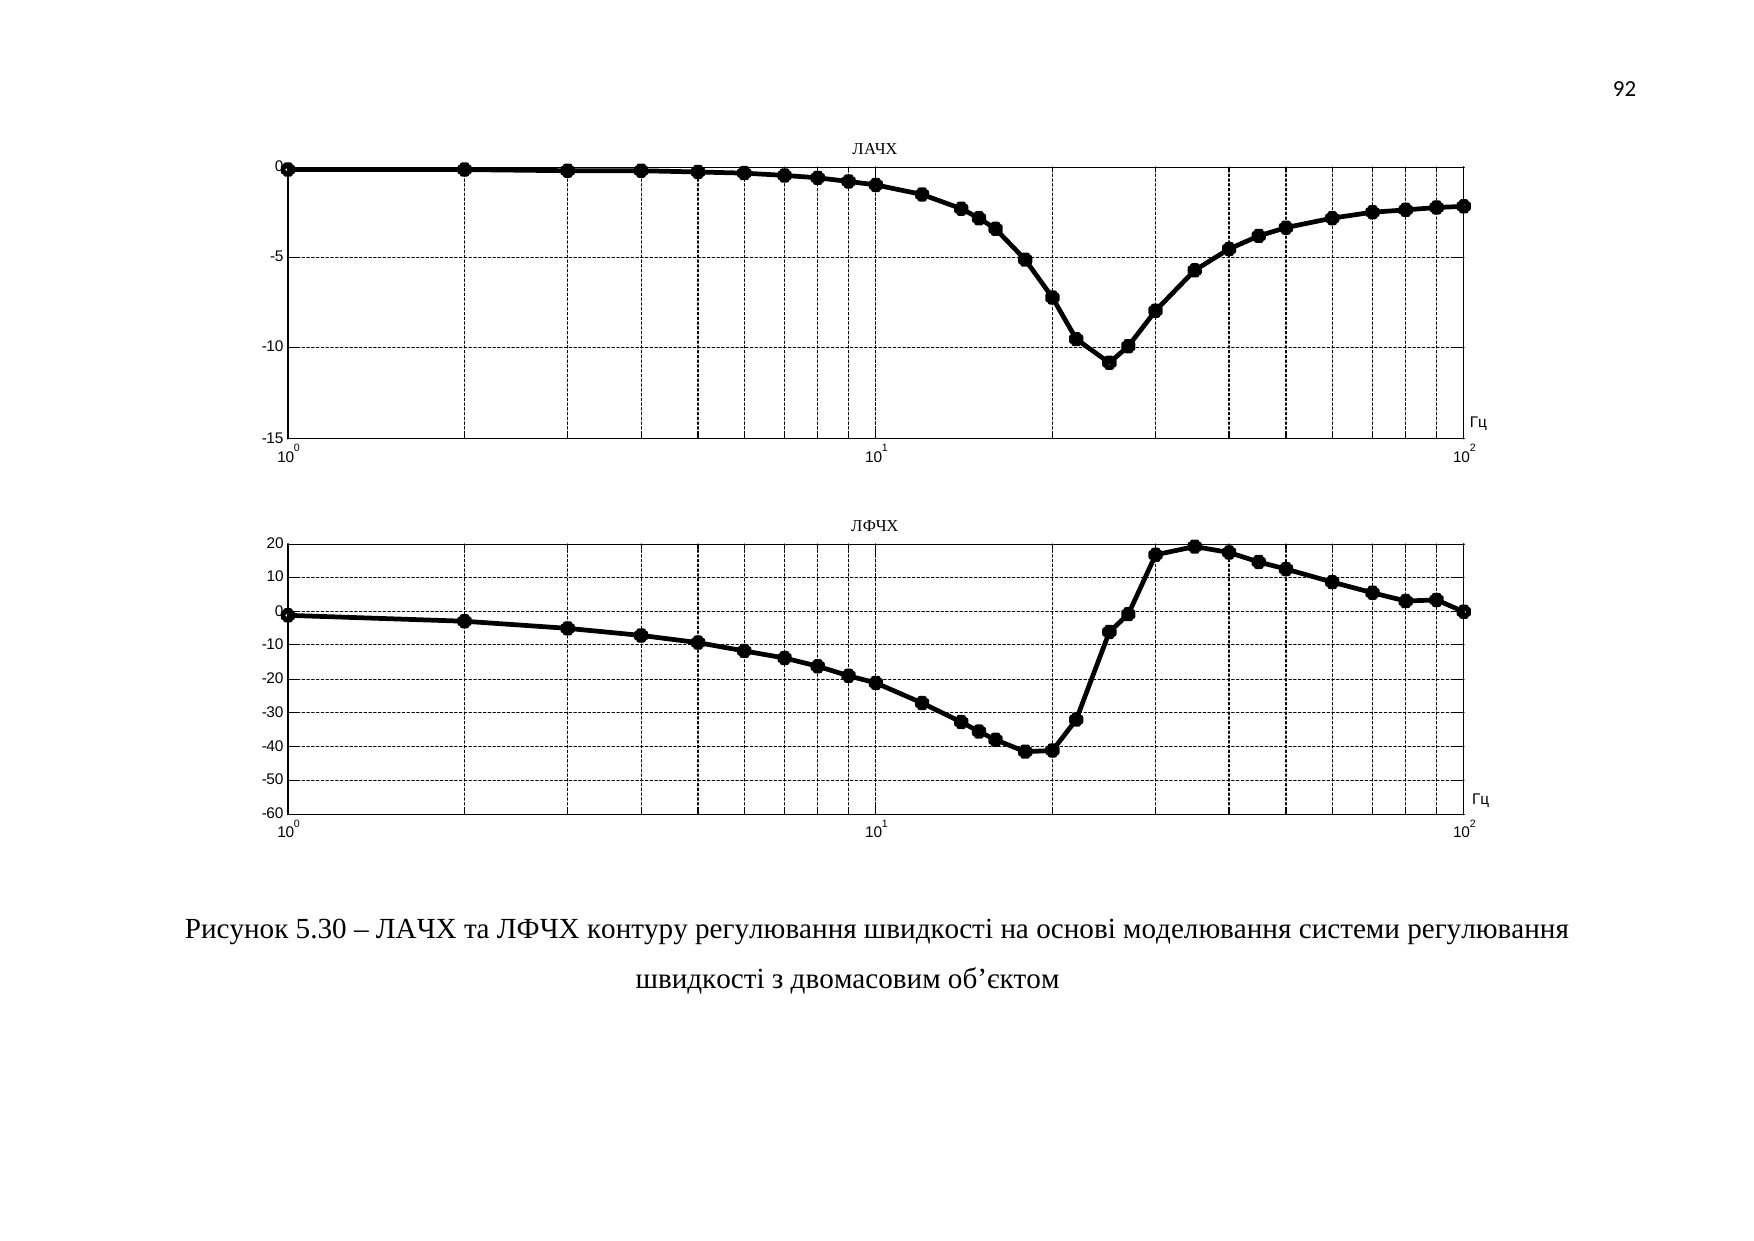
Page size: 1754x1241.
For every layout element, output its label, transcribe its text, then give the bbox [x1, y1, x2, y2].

text Рисунок 5.30 – ЛАЧХ та ЛФЧХ контуру регулювання швидкості на основі моделювання системи регулювання швидкості з двомасовим об’єктом [59, 911, 1636, 995]
